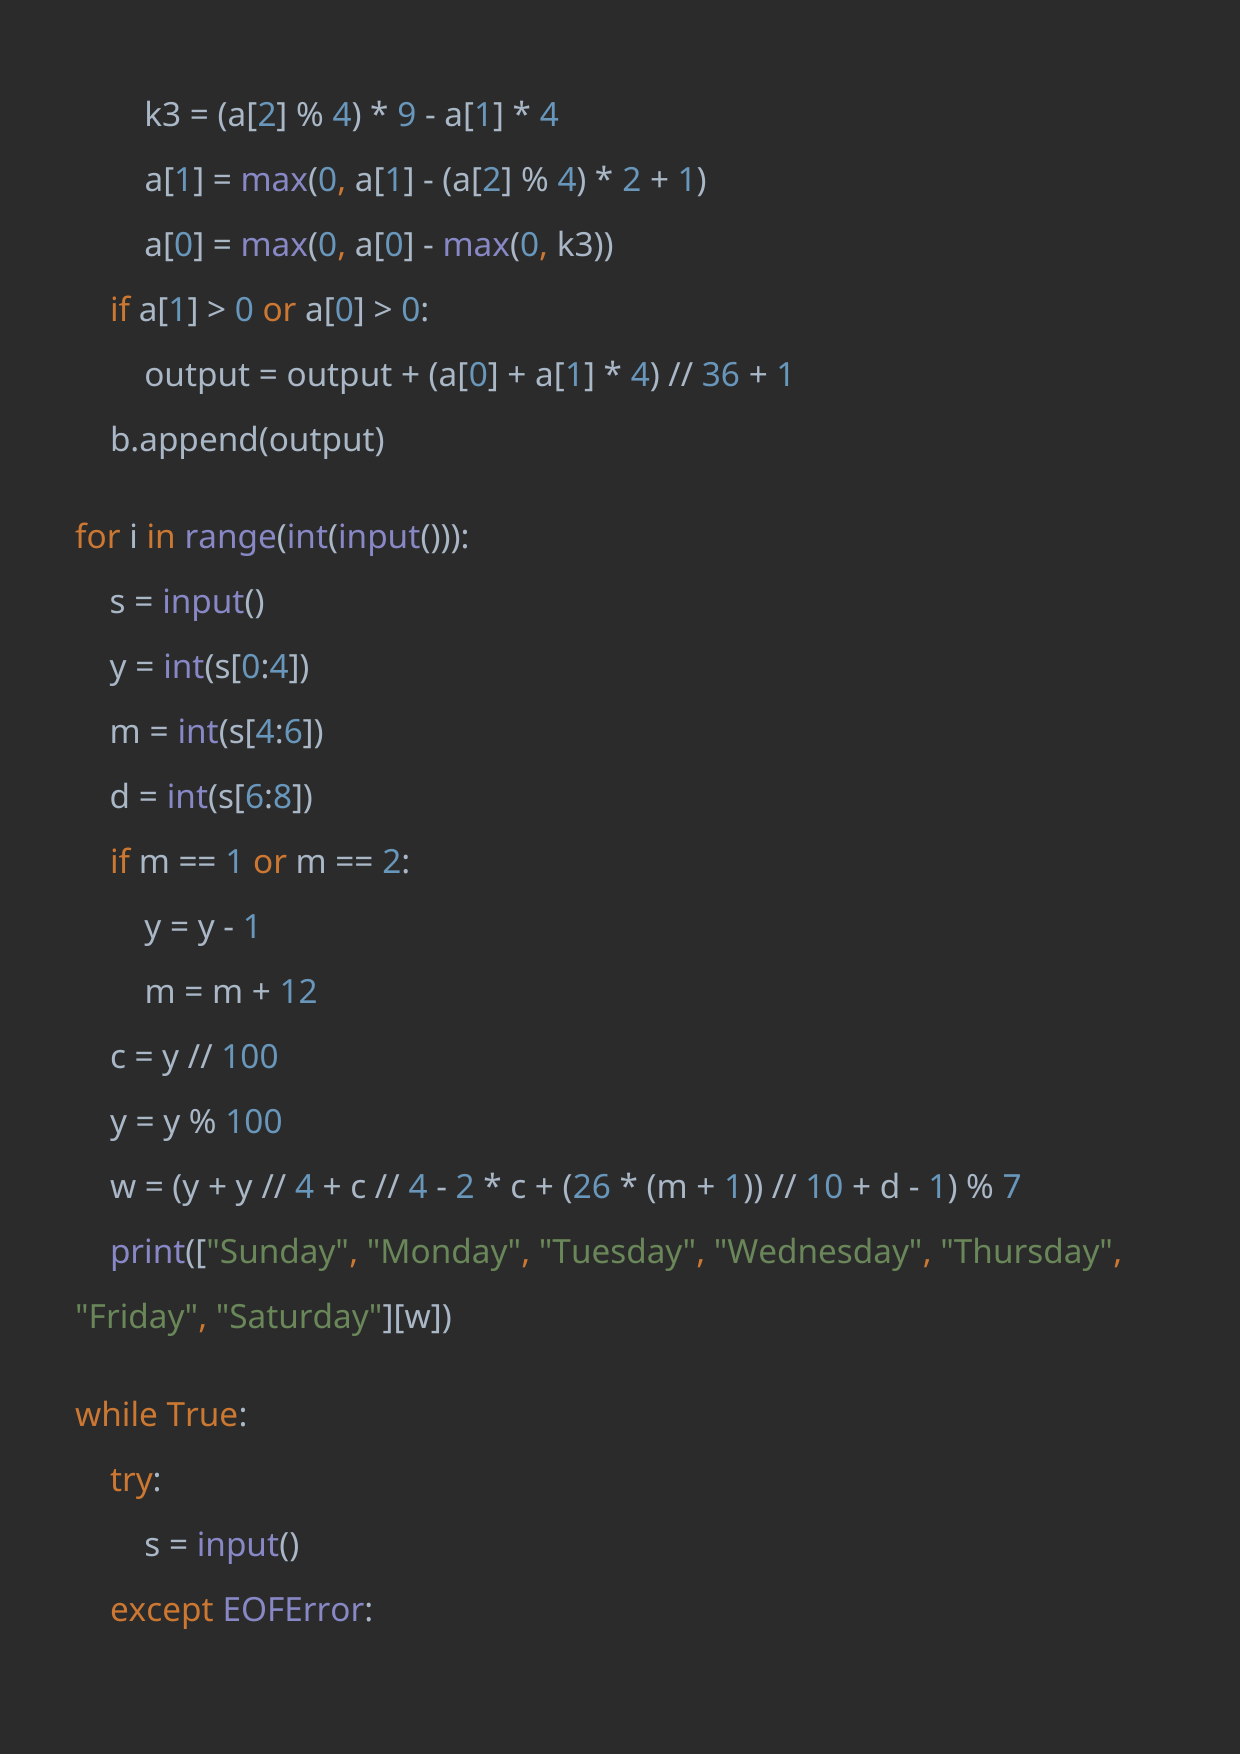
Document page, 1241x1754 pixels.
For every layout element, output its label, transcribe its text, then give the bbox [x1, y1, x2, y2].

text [75, 81, 1165, 471]
text for i in range(int(input())): s = input() y = int(s[0:4]) m = int(s[4:6]) d = int(s[6:8]) if m == 1 or m == 2: y = y - 1 m = m + 12 c = y // 100 y = y % 100 w = (y + y // 4 + c // 4 - 2 * c + (26 * (m + 1)) // 10 + d - 1) % 7 print(["Sunday", "Monday", "Tuesday", "Wednesday", "Thursday", "Friday", "Saturday"][w]) [75, 503, 1165, 1348]
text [75, 1381, 1165, 1641]
